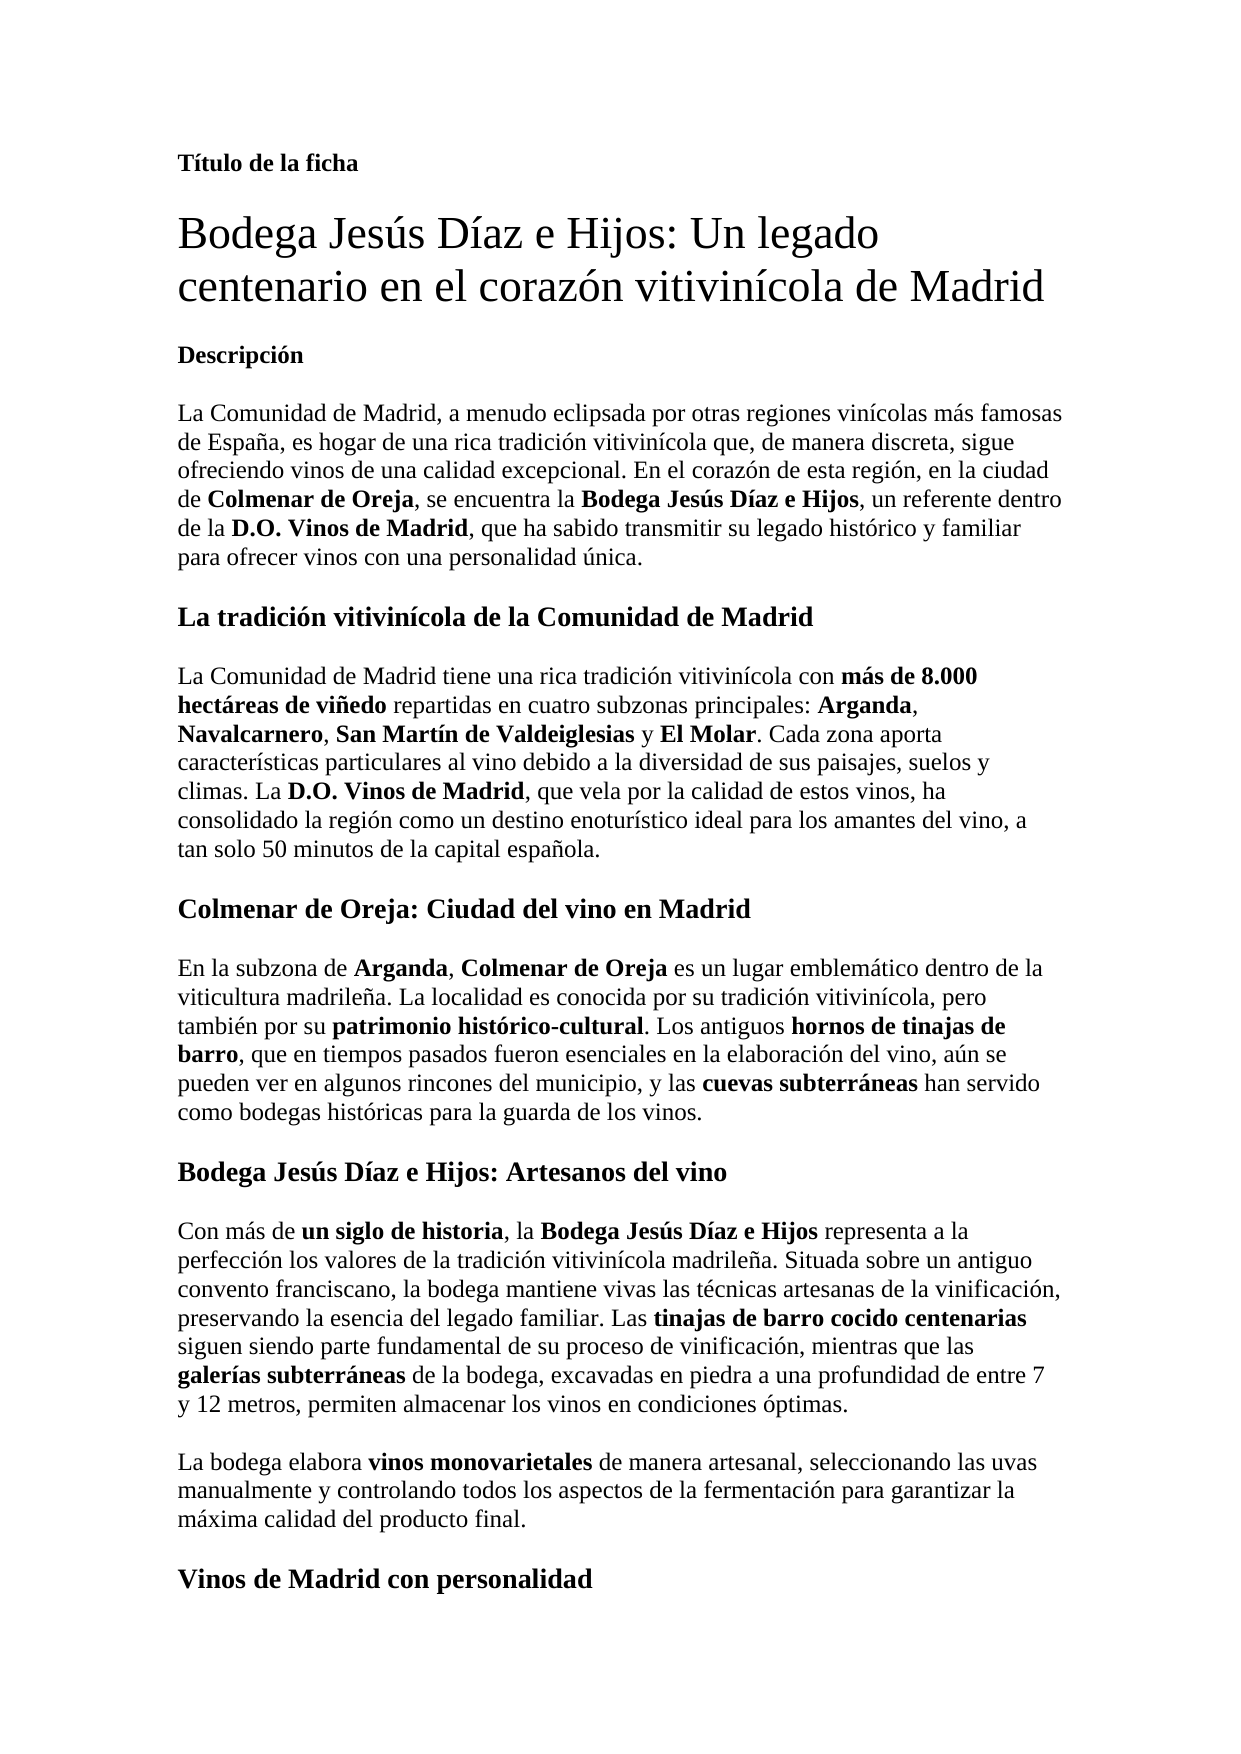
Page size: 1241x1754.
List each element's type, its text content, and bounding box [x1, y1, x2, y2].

text Título de la ficha [177, 148, 1063, 176]
text Con más de un siglo de historia, la Bodega Jesús Díaz e Hijos representa a la perfección los valores de la tradición vitivinícola madrileña. Situada sobre un antiguo convento franciscano, la bodega mantiene vivas las técnicas artesanas de la vinificación, preservando la esencia del legado familiar. Las tinajas de barro cocido centenarias siguen siendo parte fundamental de su proceso de vinificación, mientras que las galerías subterráneas de la bodega, excavadas en piedra a una profundidad de entre 7 y 12 metros, permiten almacenar los vinos en condiciones óptimas. [177, 1216, 1063, 1418]
text La tradición vitivinícola de la Comunidad de Madrid [177, 600, 1063, 632]
text En la subzona de Arganda, Colmenar de Oreja es un lugar emblemático dentro de la viticultura madrileña. La localidad es conocida por su tradición vitivinícola, pero también por su patrimonio histórico-cultural. Los antiguos hornos de tinajas de barro, que en tiempos pasados fueron esenciales en la elaboración del vino, aún se pueden ver en algunos rincones del municipio, y las cuevas subterráneas han servido como bodegas históricas para la guarda de los vinos. [177, 953, 1063, 1126]
text Bodega Jesús Díaz e Hijos: Artesanos del vino [177, 1155, 1063, 1187]
text Vinos de Madrid con personalidad [177, 1562, 1063, 1595]
text Colmenar de Oreja: Ciudad del vino en Madrid [177, 892, 1063, 924]
text La bodega elabora vinos monovarietales de manera artesanal, seleccionando las uvas manualmente y controlando todos los aspectos de la fermentación para garantizar la máxima calidad del producto final. [177, 1447, 1063, 1533]
text La Comunidad de Madrid, a menudo eclipsada por otras regiones vinícolas más famosas de España, es hogar de una rica tradición vitivinícola que, de manera discreta, sigue ofreciendo vinos de una calidad excepcional. En el corazón de esta región, en la ciudad de Colmenar de Oreja, se encuentra la Bodega Jesús Díaz e Hijos, un referente dentro de la D.O. Vinos de Madrid, que ha sabido transmitir su legado histórico y familiar para ofrecer vinos con una personalidad única. [177, 398, 1063, 571]
text La Comunidad de Madrid tiene una rica tradición vitivinícola con más de 8.000 hectáreas de viñedo repartidas en cuatro subzonas principales: Arganda, Navalcarnero, San Martín de Valdeiglesias y El Molar. Cada zona aporta características particulares al vino debido a la diversidad de sus paisajes, suelos y climas. La D.O. Vinos de Madrid, que vela por la calidad de estos vinos, ha consolidado la región como un destino enoturístico ideal para los amantes del vino, a tan solo 50 minutos de la capital española. [177, 661, 1063, 862]
text Bodega Jesús Díaz e Hijos: Un legado centenario en el corazón vitivinícola de Madrid [177, 206, 1063, 311]
text Descripción [177, 340, 1063, 369]
